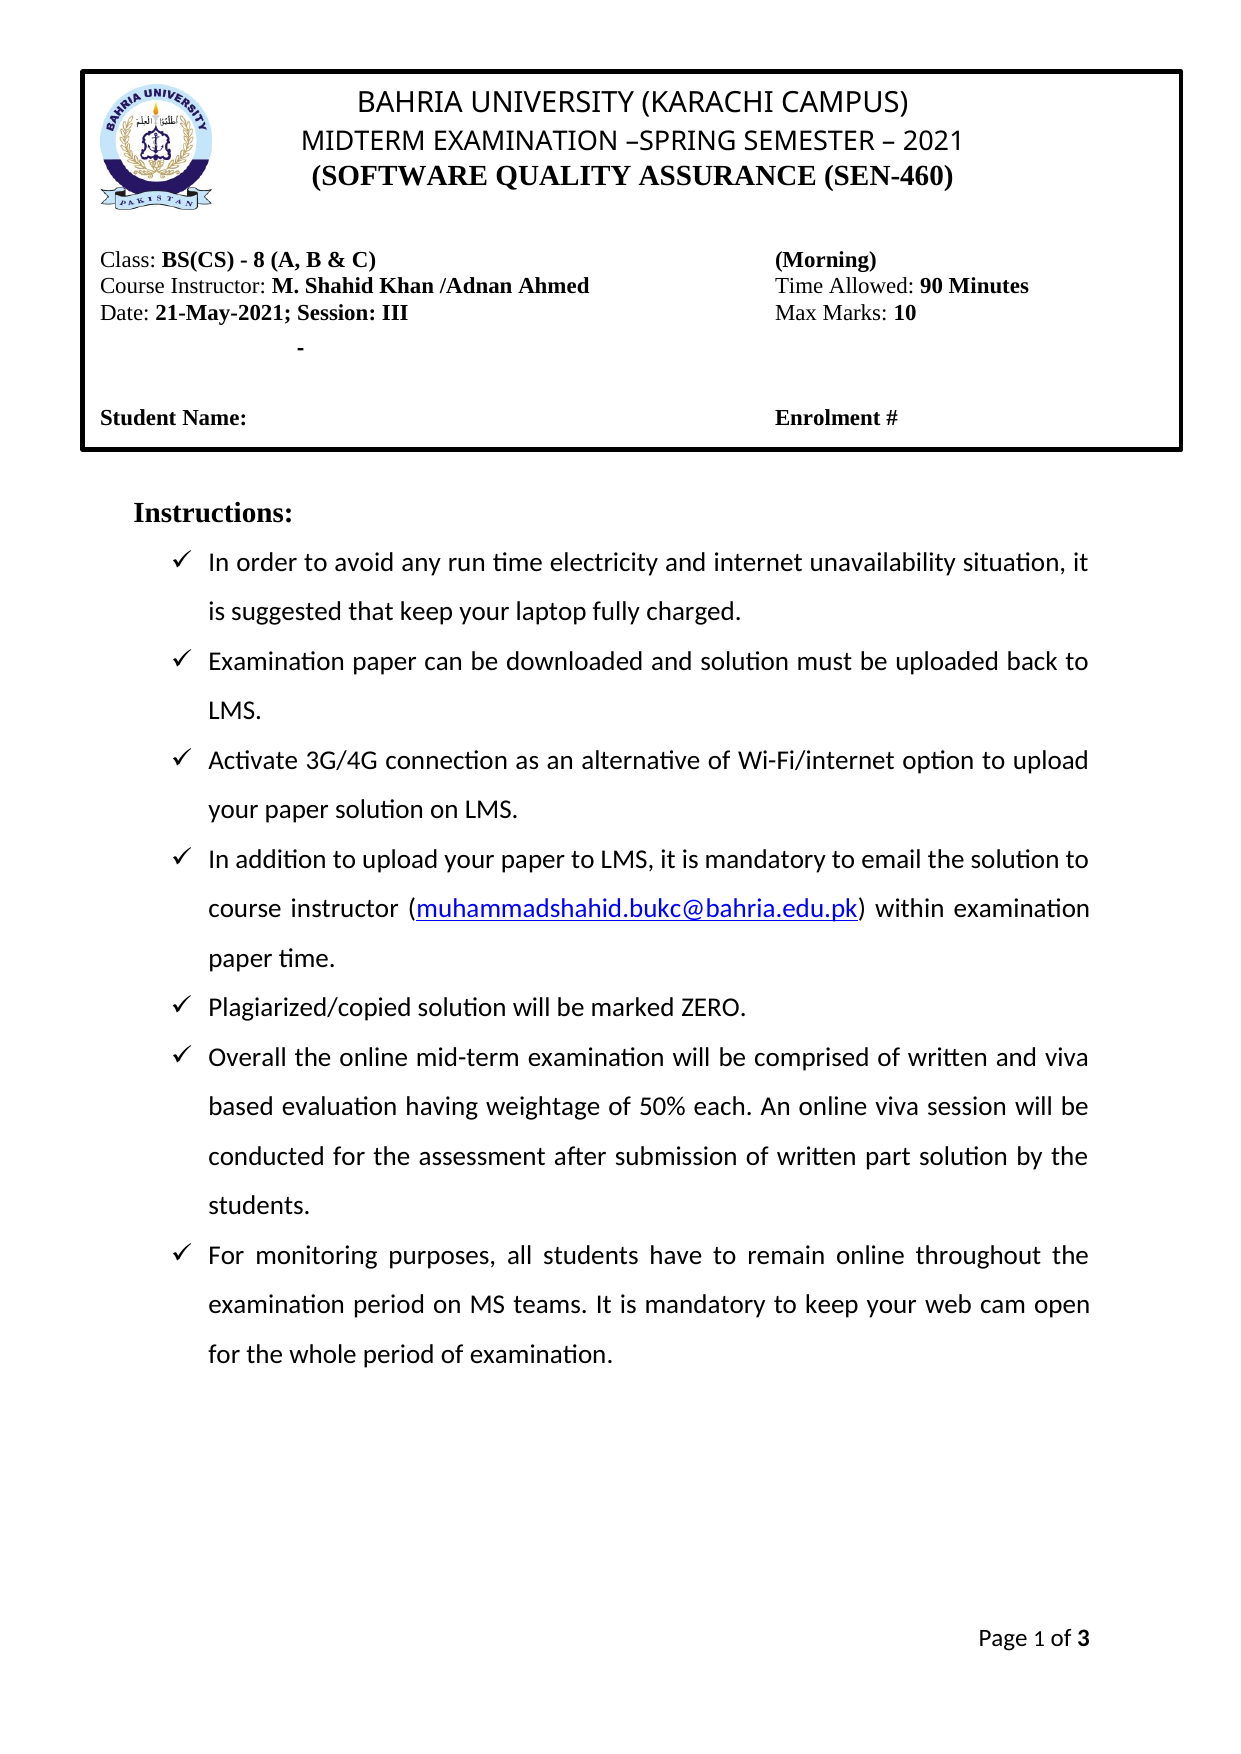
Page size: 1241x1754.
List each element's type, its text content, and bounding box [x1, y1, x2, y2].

list Activate 3G/4G connection as an alternative of Wi-Fi/internet option to upload your paper solution on LMS. [171, 743, 1090, 826]
list Overall the online mid-term examination will be comprised of written and viva based evaluation having weightage of 50% each. An online viva session will be conducted for the assessment after submission of written part solution by the students. [171, 1040, 1090, 1222]
list For monitoring purposes, all students have to remain online throughout the examination period on MS teams. It is mandatory to keep your web cam open for the whole period of examination. [171, 1238, 1090, 1370]
title Instructions: [133, 495, 1103, 528]
subtitle In order to avoid any run time electricity and internet unavailability situation, it is suggested that keep your laptop fully charged. [171, 545, 1091, 628]
list Plagiarized/copied solution will be marked ZERO. [170, 991, 1103, 1023]
picture [100, 84, 212, 210]
list Examination paper can be downloaded and solution must be uploaded back to LMS. [171, 644, 1090, 727]
list In addition to upload your paper to LMS, it is mandatory to email the solution to course instructor (muhammadshahid.bukc@bahria.edu.pk) within examination paper time. [171, 842, 1090, 974]
